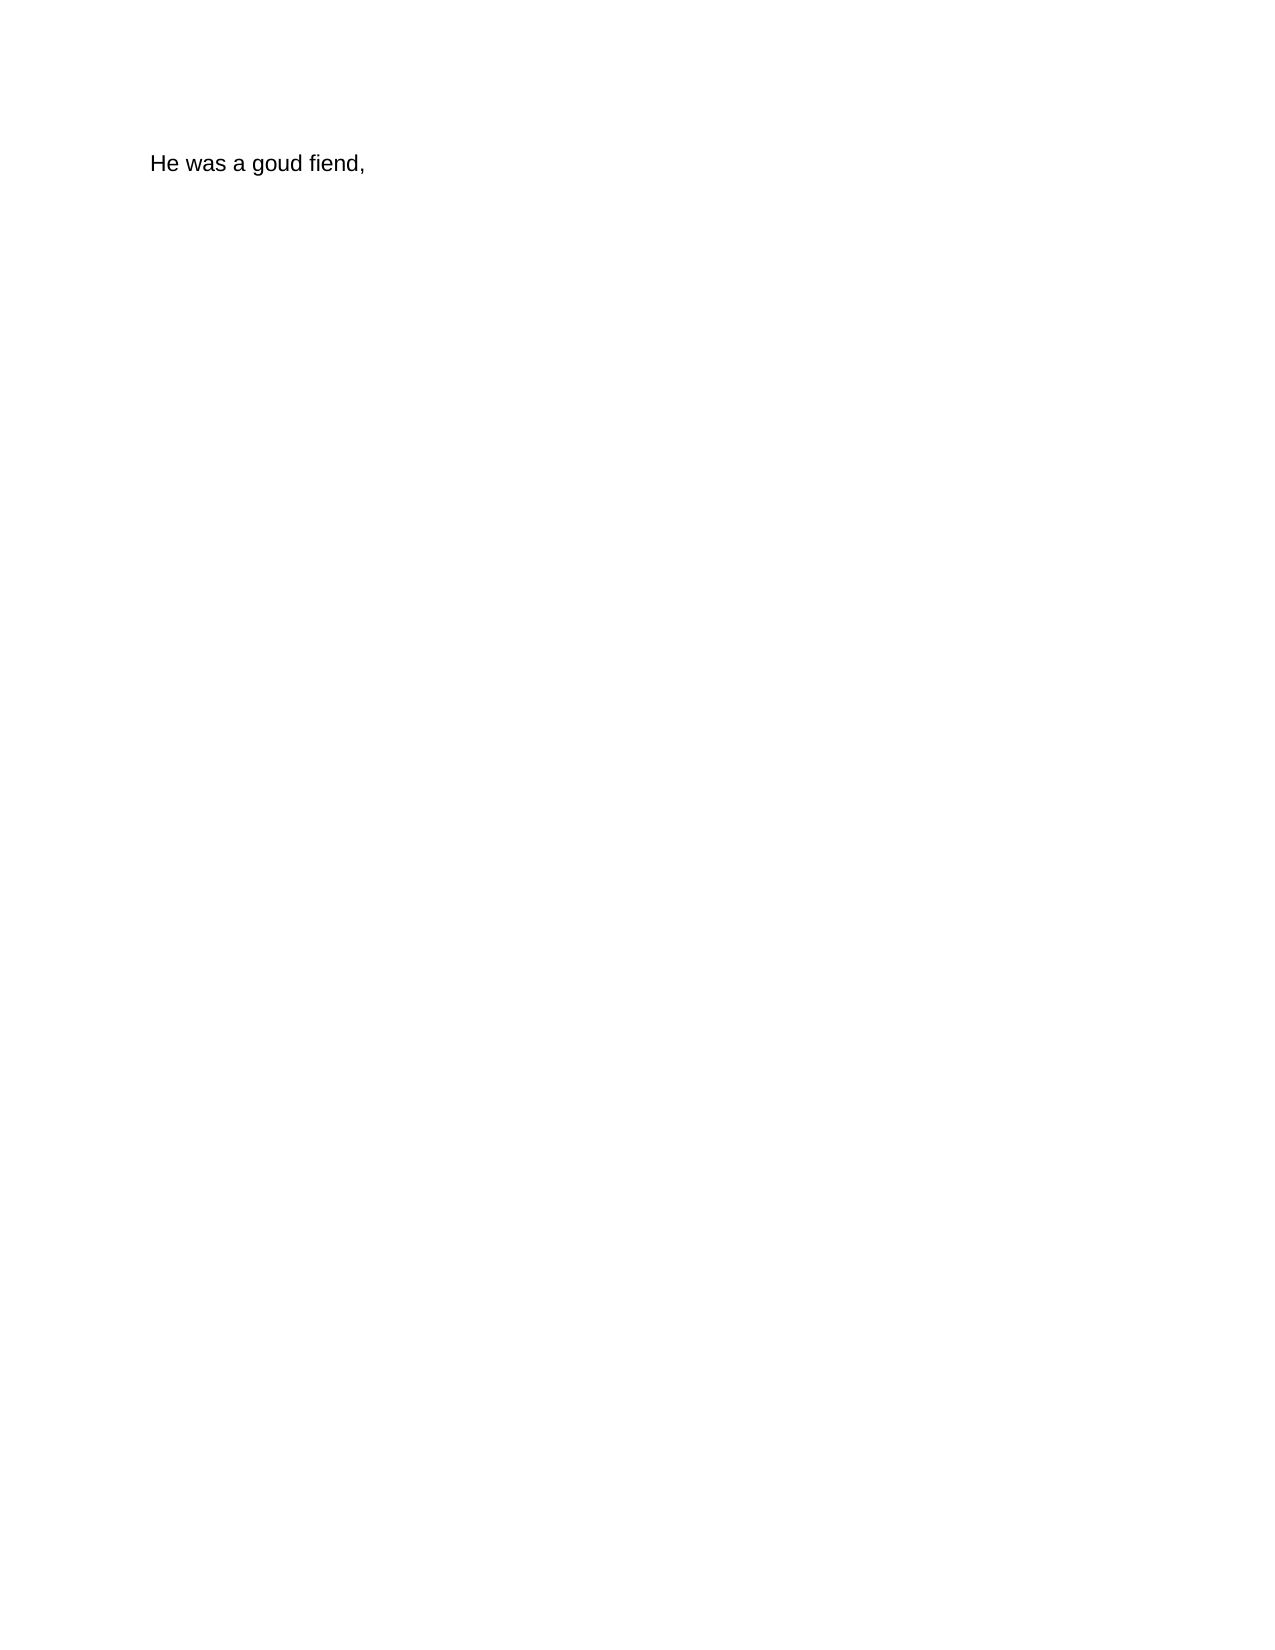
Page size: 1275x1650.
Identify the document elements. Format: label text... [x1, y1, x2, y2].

text He was a goud fiend, [150, 150, 1125, 176]
